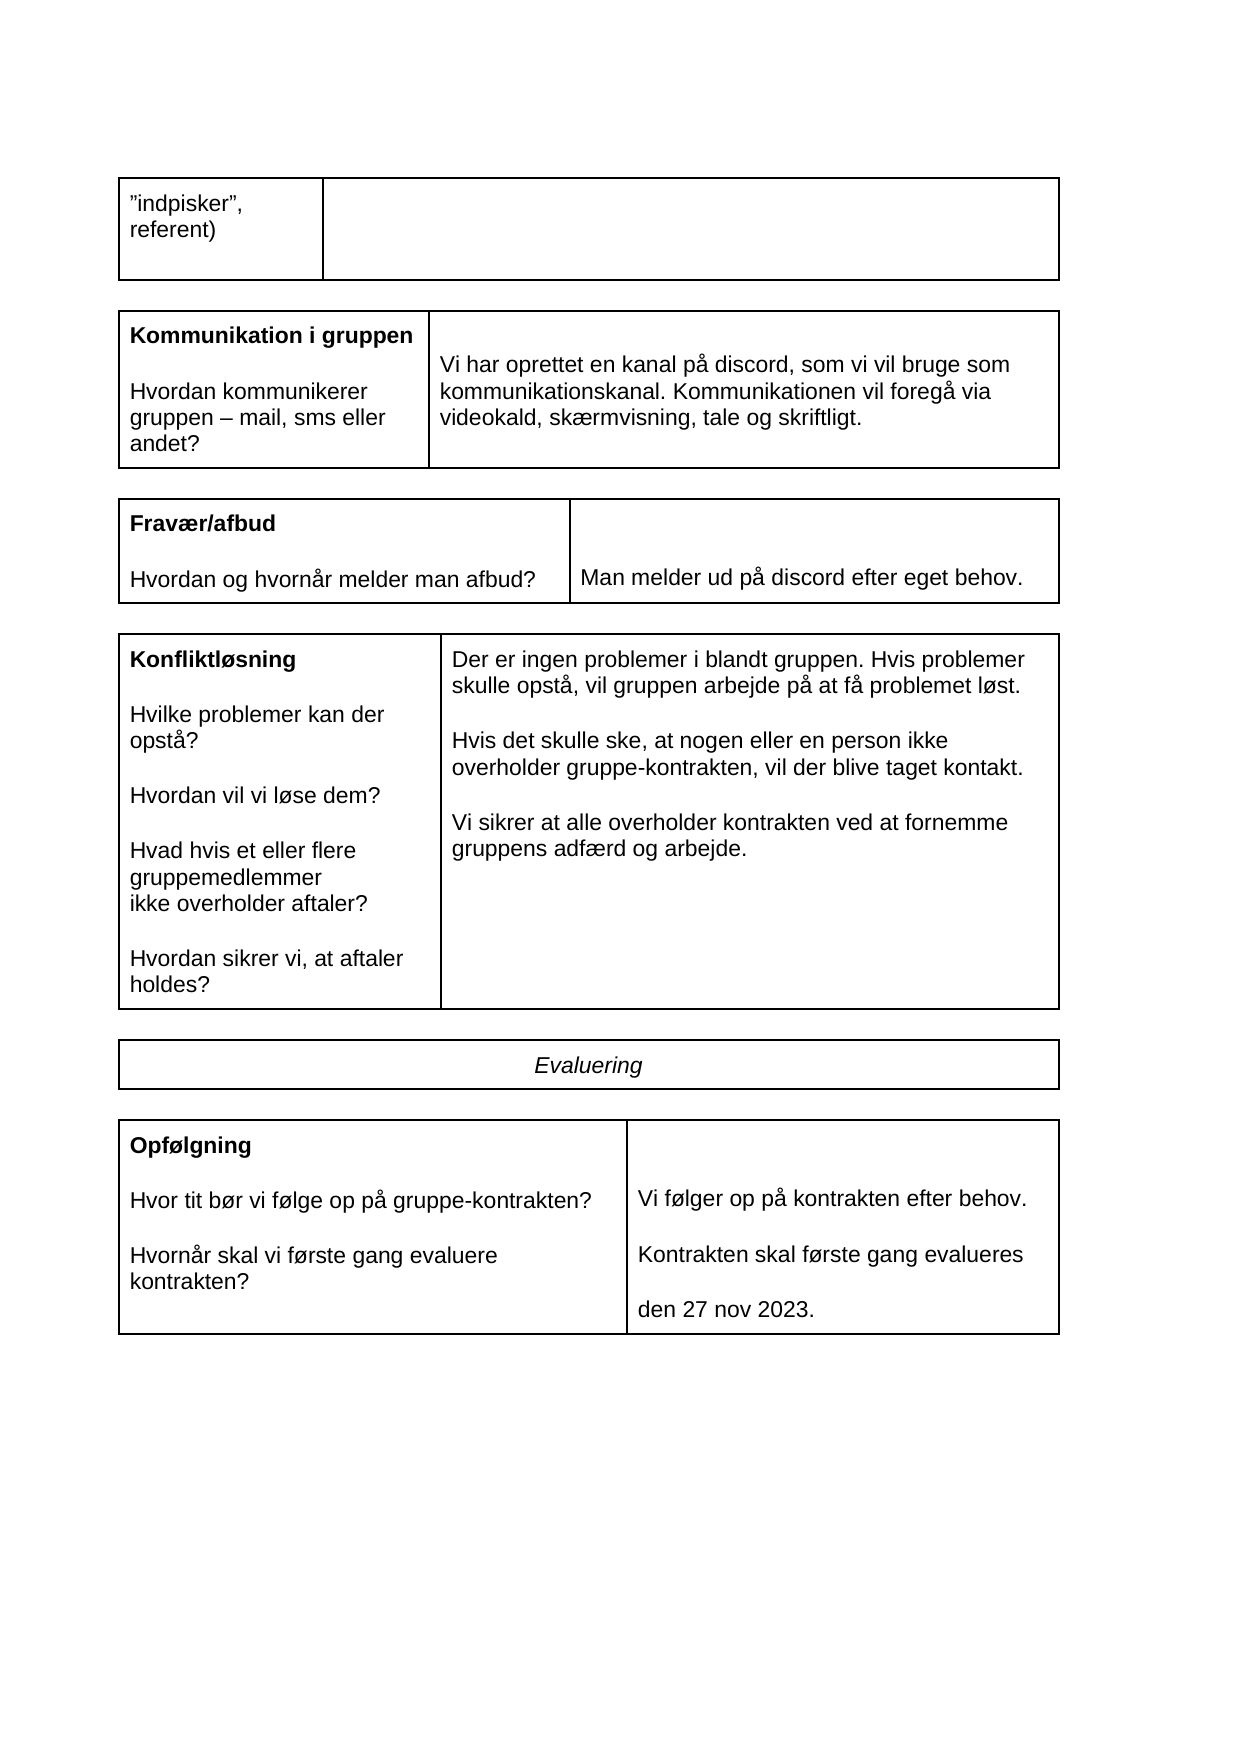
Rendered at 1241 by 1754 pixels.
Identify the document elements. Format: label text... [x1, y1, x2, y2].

table_header Kommunikation i gruppen Hvordan kommunikerer gruppen – mail, sms eller andet? [120, 312, 428, 467]
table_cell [324, 179, 1058, 279]
table_header Der er ingen problemer i blandt gruppen. Hvis problemer skulle opstå, vil gruppen arbejde på at få problemet løst. Hvis det skulle ske, at nogen eller en person ikke overholder gruppe-kontrakten, vil der blive taget kontakt. Vi sikrer at alle overholder kontrakten ved at fornemme gruppens adfærd og arbejde. [442, 635, 1058, 1008]
table_header Fravær/afbud Hvordan og hvornår melder man afbud? [120, 500, 569, 602]
table_header Vi følger op på kontrakten efter behov. Kontrakten skal første gang evalueres den 27 nov 2023. [628, 1121, 1058, 1332]
table_header Konfliktløsning Hvilke problemer kan der opstå? Hvordan vil vi løse dem? Hvad hvis et eller flere gruppemedlemmer ikke overholder aftaler? Hvordan sikrer vi, at aftaler holdes? [120, 635, 440, 1008]
table_header Evaluering [120, 1041, 1058, 1088]
table_header Man melder ud på discord efter eget behov. [571, 500, 1058, 602]
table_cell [120, 179, 322, 279]
table_header Vi har oprettet en kanal på discord, som vi vil bruge som kommunikationskanal. Kommunikationen vil foregå via videokald, skærmvisning, tale og skriftligt. [430, 312, 1058, 467]
table_header Opfølgning Hvor tit bør vi følge op på gruppe-kontrakten? Hvornår skal vi første gang evaluere kontrakten? [120, 1121, 626, 1332]
